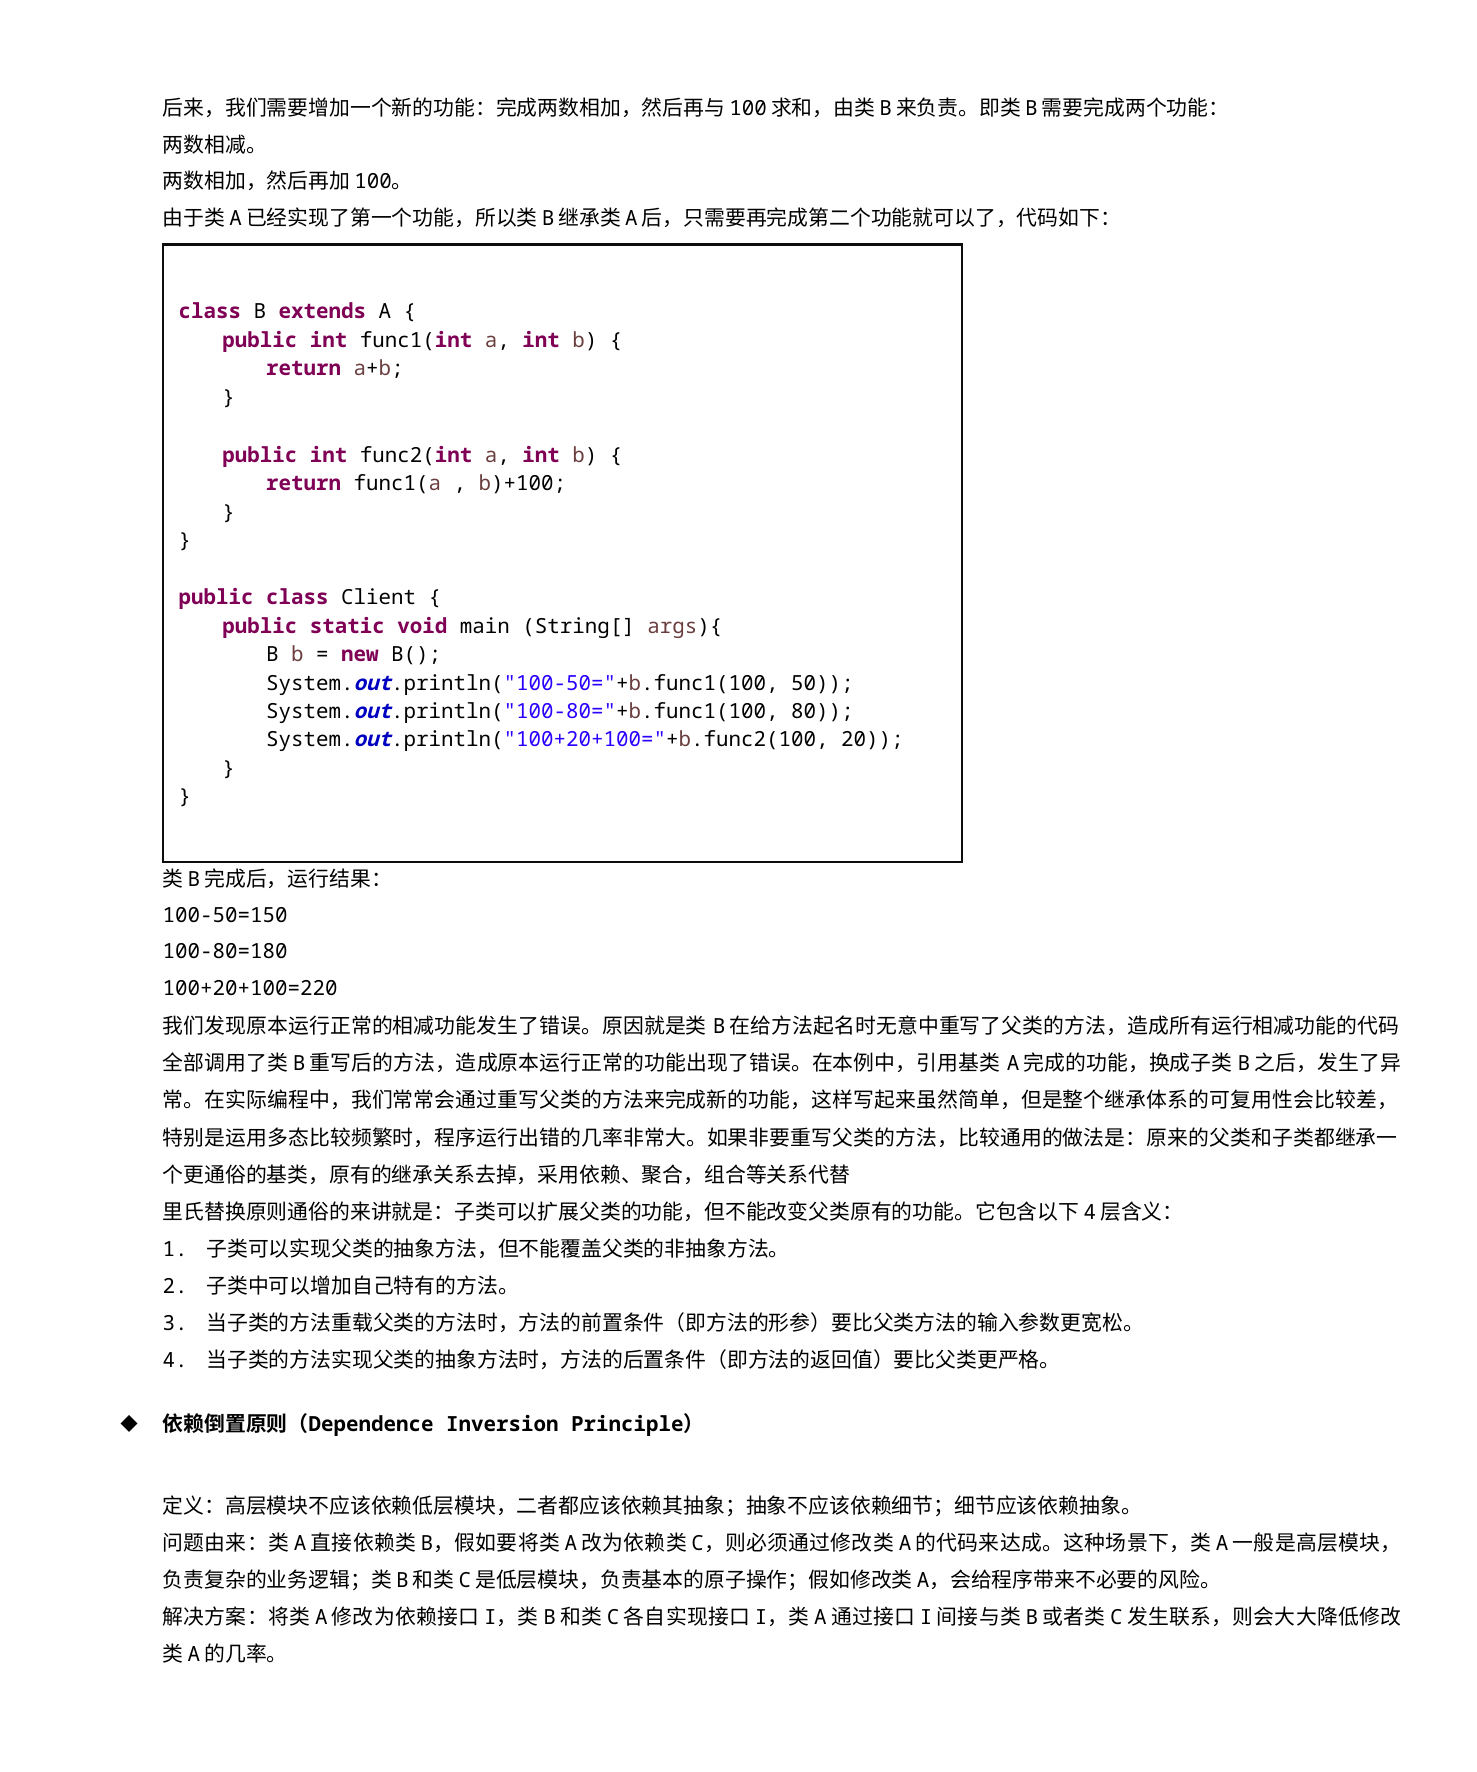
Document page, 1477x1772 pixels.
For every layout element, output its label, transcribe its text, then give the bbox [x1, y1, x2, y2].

list 子类可以实现父类的抽象方法，但不能覆盖父类的非抽象方法。 [162, 1231, 1401, 1263]
text 我们发现原本运行正常的相减功能发生了错误。原因就是类B在给方法起名时无意中重写了父类的方法，造成所有运行相减功能的代码全部调用了类B重写后的方法，造成原本运行正常的功能出现了错误。在本例中，引用基类A完成的功能，换成子类B之后，发生了异常。在实际编程中，我们常常会通过重写父类的方法来完成新的功能，这样写起来虽然简单，但是整个继承体系的可复用性会比较差，特别是运用多态比较频繁时，程序运行出错的几率非常大。如果非要重写父类的方法，比较通用的做法是：原来的父类和子类都继承一个更通俗的基类，原有的继承关系去掉，采用依赖、聚合，组合等关系代替 [162, 1008, 1401, 1189]
text 定义：高层模块不应该依赖低层模块，二者都应该依赖其抽象；抽象不应该依赖细节；细节应该依赖抽象。 [162, 1488, 1401, 1520]
text 类B完成后，运行结果： [162, 861, 1401, 893]
text 解决方案：将类A修改为依赖接口I，类B和类C各自实现接口I，类A通过接口I间接与类B或者类C发生联系，则会大大降低修改类A的几率。 [162, 1599, 1401, 1669]
list 当子类的方法实现父类的抽象方法时，方法的后置条件（即方法的返回值）要比父类更严格。 [162, 1342, 1401, 1374]
text 100-80=180 [162, 934, 1401, 967]
text 里氏替换原则通俗的来讲就是：子类可以扩展父类的功能，但不能改变父类原有的功能。它包含以下4层含义： [162, 1194, 1401, 1227]
list 子类中可以增加自己特有的方法。 [162, 1268, 1401, 1301]
text 两数相减。 [162, 127, 1401, 159]
text 两数相加，然后再加100。 [162, 164, 1401, 196]
text 100+20+100=220 [162, 971, 1401, 1004]
text 100-50=150 [162, 898, 1401, 930]
text 后来，我们需要增加一个新的功能：完成两数相加，然后再与100求和，由类B来负责。即类B需要完成两个功能： [162, 90, 1401, 122]
text 由于类A已经实现了第一个功能，所以类B继承类A后，只需要再完成第二个功能就可以了，代码如下： [162, 201, 1401, 233]
list 当子类的方法重载父类的方法时，方法的前置条件（即方法的形参）要比父类方法的输入参数更宽松。 [162, 1305, 1401, 1337]
text 问题由来：类A直接依赖类B，假如要将类A改为依赖类C，则必须通过修改类A的代码来达成。这种场景下，类A一般是高层模块，负责复杂的业务逻辑；类B和类C是低层模块，负责基本的原子操作；假如修改类A，会给程序带来不必要的风险。 [162, 1525, 1401, 1594]
subtitle 依赖倒置原则（Dependence Inversion Principle） [119, 1406, 1401, 1438]
